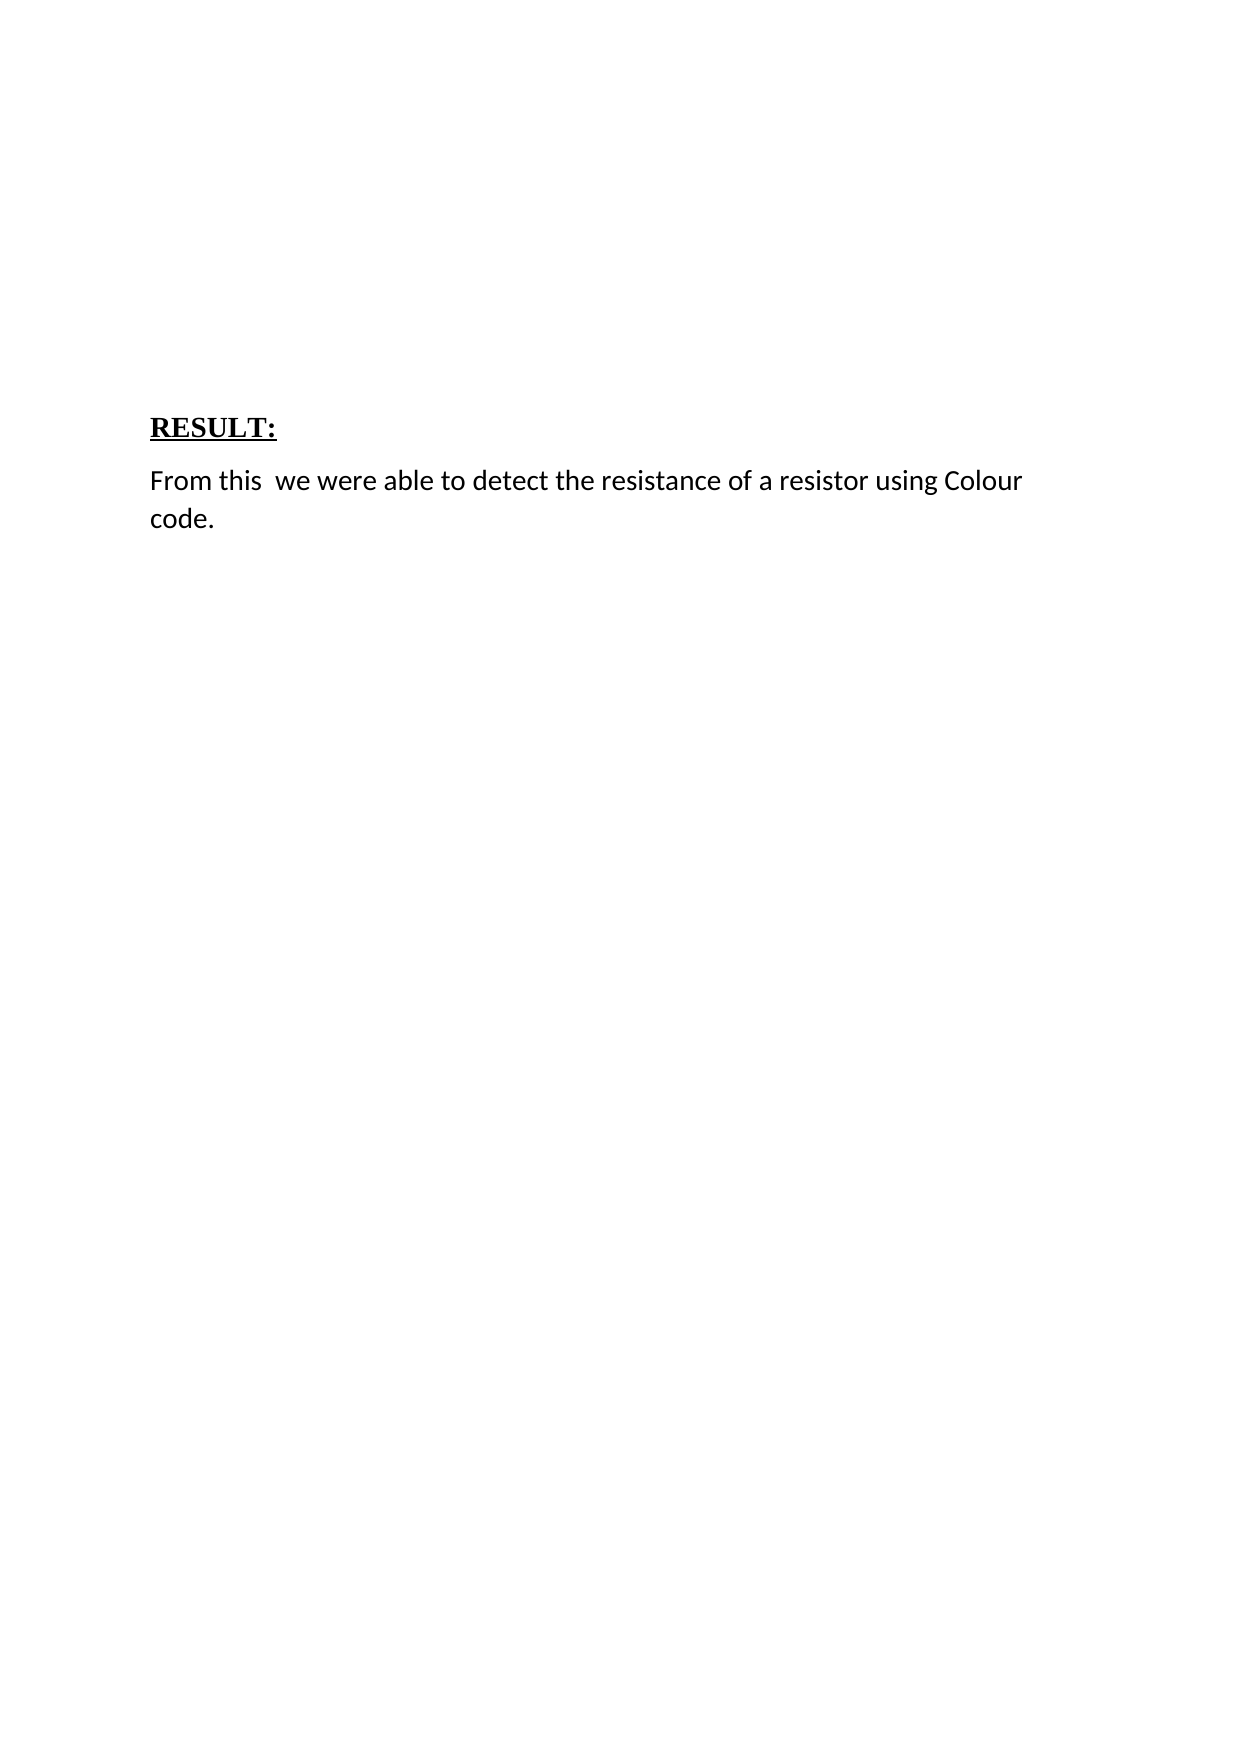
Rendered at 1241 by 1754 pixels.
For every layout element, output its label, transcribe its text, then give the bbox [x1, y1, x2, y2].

text RESULT: [150, 410, 1074, 443]
text From this we were able to detect the resistance of a resistor using Colour code. [150, 462, 1090, 536]
